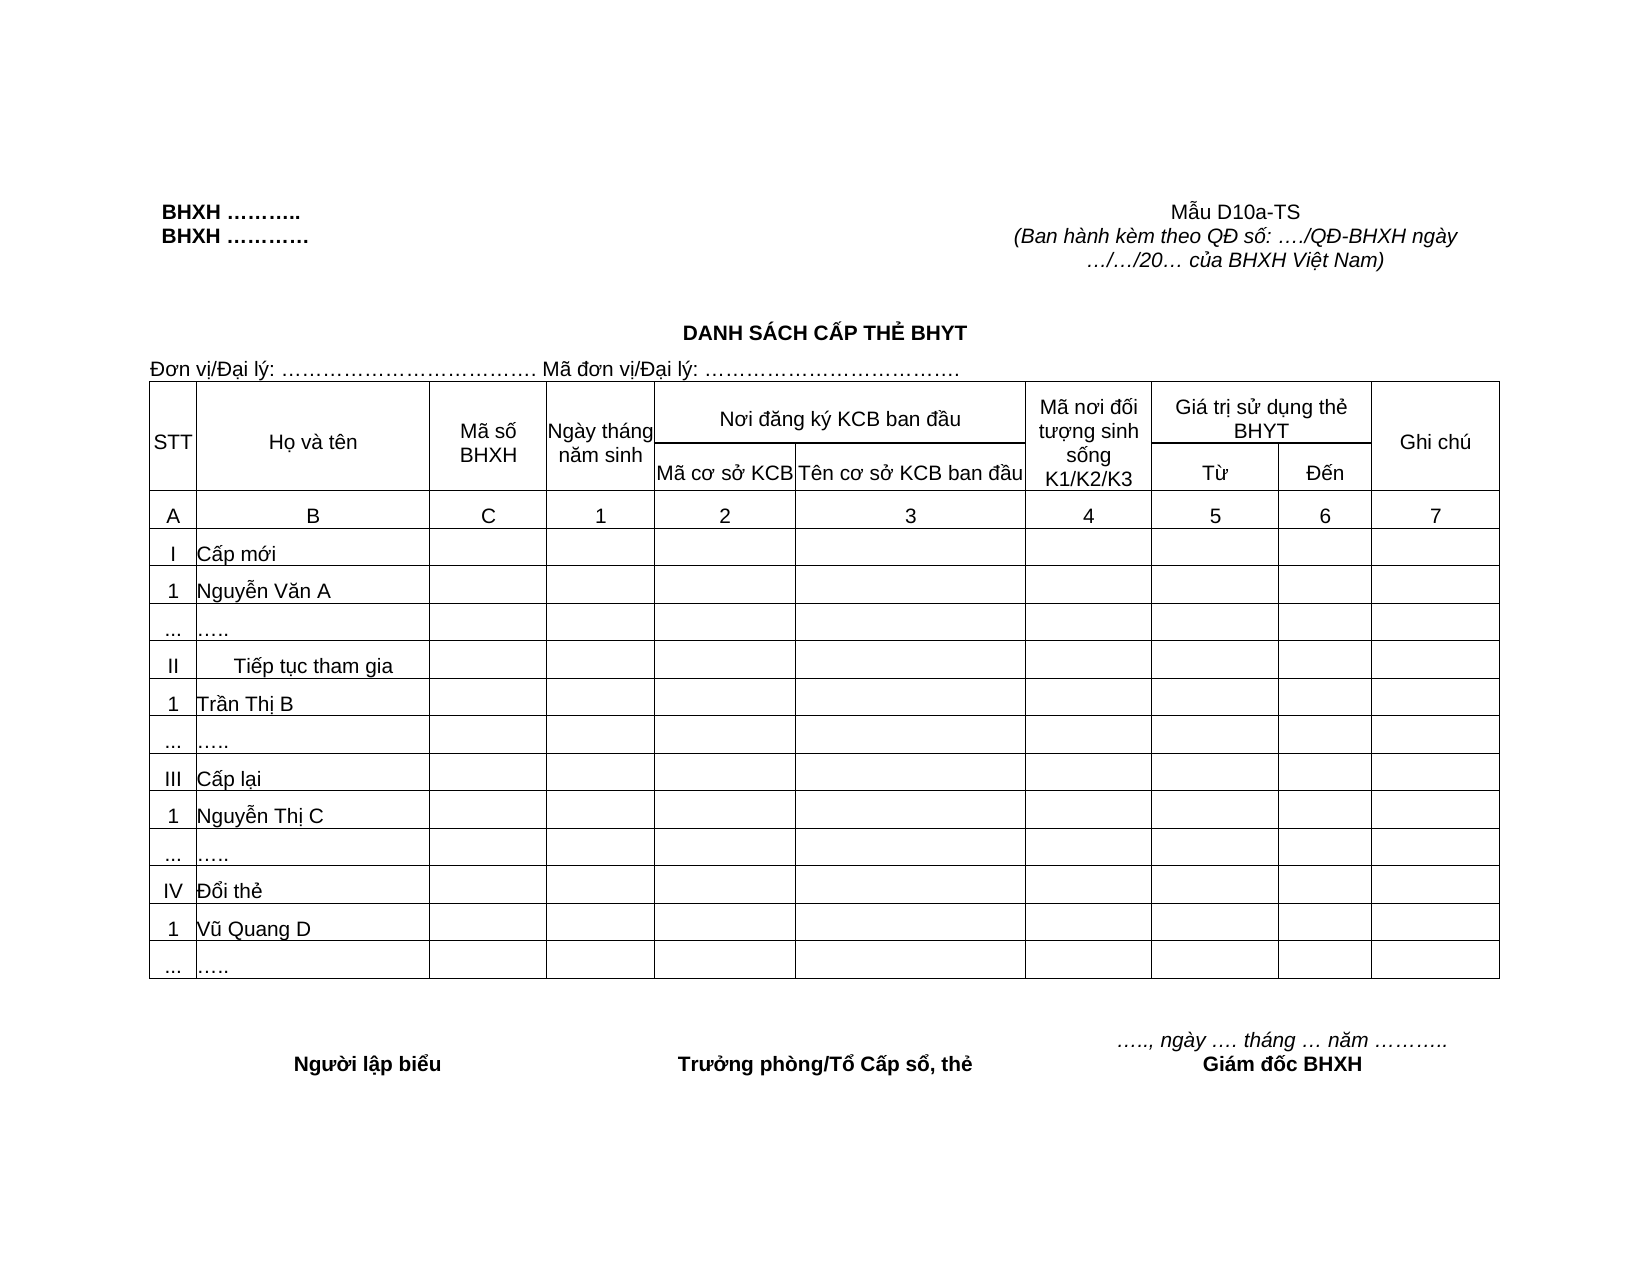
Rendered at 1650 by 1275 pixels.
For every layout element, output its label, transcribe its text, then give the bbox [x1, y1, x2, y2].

text DANH SÁCH CẤP THẺ BHYT [150, 321, 1500, 344]
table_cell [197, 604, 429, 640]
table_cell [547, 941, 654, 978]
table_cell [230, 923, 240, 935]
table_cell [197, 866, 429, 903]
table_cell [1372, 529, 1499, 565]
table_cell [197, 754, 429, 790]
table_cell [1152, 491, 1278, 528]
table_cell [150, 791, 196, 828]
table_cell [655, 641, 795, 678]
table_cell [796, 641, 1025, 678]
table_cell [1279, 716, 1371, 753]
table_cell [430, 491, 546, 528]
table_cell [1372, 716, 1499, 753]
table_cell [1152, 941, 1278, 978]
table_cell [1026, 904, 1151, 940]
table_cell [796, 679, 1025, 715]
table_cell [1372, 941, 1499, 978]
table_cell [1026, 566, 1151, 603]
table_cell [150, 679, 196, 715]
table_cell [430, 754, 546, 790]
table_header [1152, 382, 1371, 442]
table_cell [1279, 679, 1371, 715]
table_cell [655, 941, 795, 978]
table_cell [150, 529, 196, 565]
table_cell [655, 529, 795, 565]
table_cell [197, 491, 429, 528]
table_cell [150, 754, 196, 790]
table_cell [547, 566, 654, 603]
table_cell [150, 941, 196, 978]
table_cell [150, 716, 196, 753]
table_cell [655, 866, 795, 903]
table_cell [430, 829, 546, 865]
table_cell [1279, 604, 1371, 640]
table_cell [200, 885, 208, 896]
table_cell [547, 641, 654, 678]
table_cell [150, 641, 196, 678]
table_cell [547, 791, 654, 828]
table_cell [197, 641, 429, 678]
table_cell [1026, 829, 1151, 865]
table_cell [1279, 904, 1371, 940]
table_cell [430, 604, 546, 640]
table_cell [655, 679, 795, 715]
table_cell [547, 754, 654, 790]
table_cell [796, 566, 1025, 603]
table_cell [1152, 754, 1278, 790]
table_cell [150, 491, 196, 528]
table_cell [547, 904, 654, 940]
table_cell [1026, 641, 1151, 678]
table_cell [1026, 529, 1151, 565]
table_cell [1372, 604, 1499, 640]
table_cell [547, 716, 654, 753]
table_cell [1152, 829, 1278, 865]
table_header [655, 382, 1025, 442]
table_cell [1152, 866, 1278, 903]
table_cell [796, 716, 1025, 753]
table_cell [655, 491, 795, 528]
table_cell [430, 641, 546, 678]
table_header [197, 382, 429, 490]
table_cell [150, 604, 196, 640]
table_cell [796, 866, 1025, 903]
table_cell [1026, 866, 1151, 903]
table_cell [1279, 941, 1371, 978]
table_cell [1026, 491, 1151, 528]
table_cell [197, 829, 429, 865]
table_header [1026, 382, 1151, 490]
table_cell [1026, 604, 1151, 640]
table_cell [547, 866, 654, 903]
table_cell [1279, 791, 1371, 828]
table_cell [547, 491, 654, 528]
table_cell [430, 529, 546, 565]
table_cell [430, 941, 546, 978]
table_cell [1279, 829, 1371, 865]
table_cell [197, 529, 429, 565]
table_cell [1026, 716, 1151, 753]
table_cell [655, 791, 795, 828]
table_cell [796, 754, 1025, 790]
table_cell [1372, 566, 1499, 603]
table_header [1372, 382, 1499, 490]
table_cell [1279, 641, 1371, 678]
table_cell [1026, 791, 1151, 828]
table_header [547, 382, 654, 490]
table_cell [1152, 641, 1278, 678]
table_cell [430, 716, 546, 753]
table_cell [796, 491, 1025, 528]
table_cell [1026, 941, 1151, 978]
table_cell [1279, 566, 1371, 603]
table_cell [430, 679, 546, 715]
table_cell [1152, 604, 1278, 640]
text Đơn vị/Đại lý: ………………………………. Mã đơn vị/Đại lý: ………………………………. [150, 357, 1500, 381]
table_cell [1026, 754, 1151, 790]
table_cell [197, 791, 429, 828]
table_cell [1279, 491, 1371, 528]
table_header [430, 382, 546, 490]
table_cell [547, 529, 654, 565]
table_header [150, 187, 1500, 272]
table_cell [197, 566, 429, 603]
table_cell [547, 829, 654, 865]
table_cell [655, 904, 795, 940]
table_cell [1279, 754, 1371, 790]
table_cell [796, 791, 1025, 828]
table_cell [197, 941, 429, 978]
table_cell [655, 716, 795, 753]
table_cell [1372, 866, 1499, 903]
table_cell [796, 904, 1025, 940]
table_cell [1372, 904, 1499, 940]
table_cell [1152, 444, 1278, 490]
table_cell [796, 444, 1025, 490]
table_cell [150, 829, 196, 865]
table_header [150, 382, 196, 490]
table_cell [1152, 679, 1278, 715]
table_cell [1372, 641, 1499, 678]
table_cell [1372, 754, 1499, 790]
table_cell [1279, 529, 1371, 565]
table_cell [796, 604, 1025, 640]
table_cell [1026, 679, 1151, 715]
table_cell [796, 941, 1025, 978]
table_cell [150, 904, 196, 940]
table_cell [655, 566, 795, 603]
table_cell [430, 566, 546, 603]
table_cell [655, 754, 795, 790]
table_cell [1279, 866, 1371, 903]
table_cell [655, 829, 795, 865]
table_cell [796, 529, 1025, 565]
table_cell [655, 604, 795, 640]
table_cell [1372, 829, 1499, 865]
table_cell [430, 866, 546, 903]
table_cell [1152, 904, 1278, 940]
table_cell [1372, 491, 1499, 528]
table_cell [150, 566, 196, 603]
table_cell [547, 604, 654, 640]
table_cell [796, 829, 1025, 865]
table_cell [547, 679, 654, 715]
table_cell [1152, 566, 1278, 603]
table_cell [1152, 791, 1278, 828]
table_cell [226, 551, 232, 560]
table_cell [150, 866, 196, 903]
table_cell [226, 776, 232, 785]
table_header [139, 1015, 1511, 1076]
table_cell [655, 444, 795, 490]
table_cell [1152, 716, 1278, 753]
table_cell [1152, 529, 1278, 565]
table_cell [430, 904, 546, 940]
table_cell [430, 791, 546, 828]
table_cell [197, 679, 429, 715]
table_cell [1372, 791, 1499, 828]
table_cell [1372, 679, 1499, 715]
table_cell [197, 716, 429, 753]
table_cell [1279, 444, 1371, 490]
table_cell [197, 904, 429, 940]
